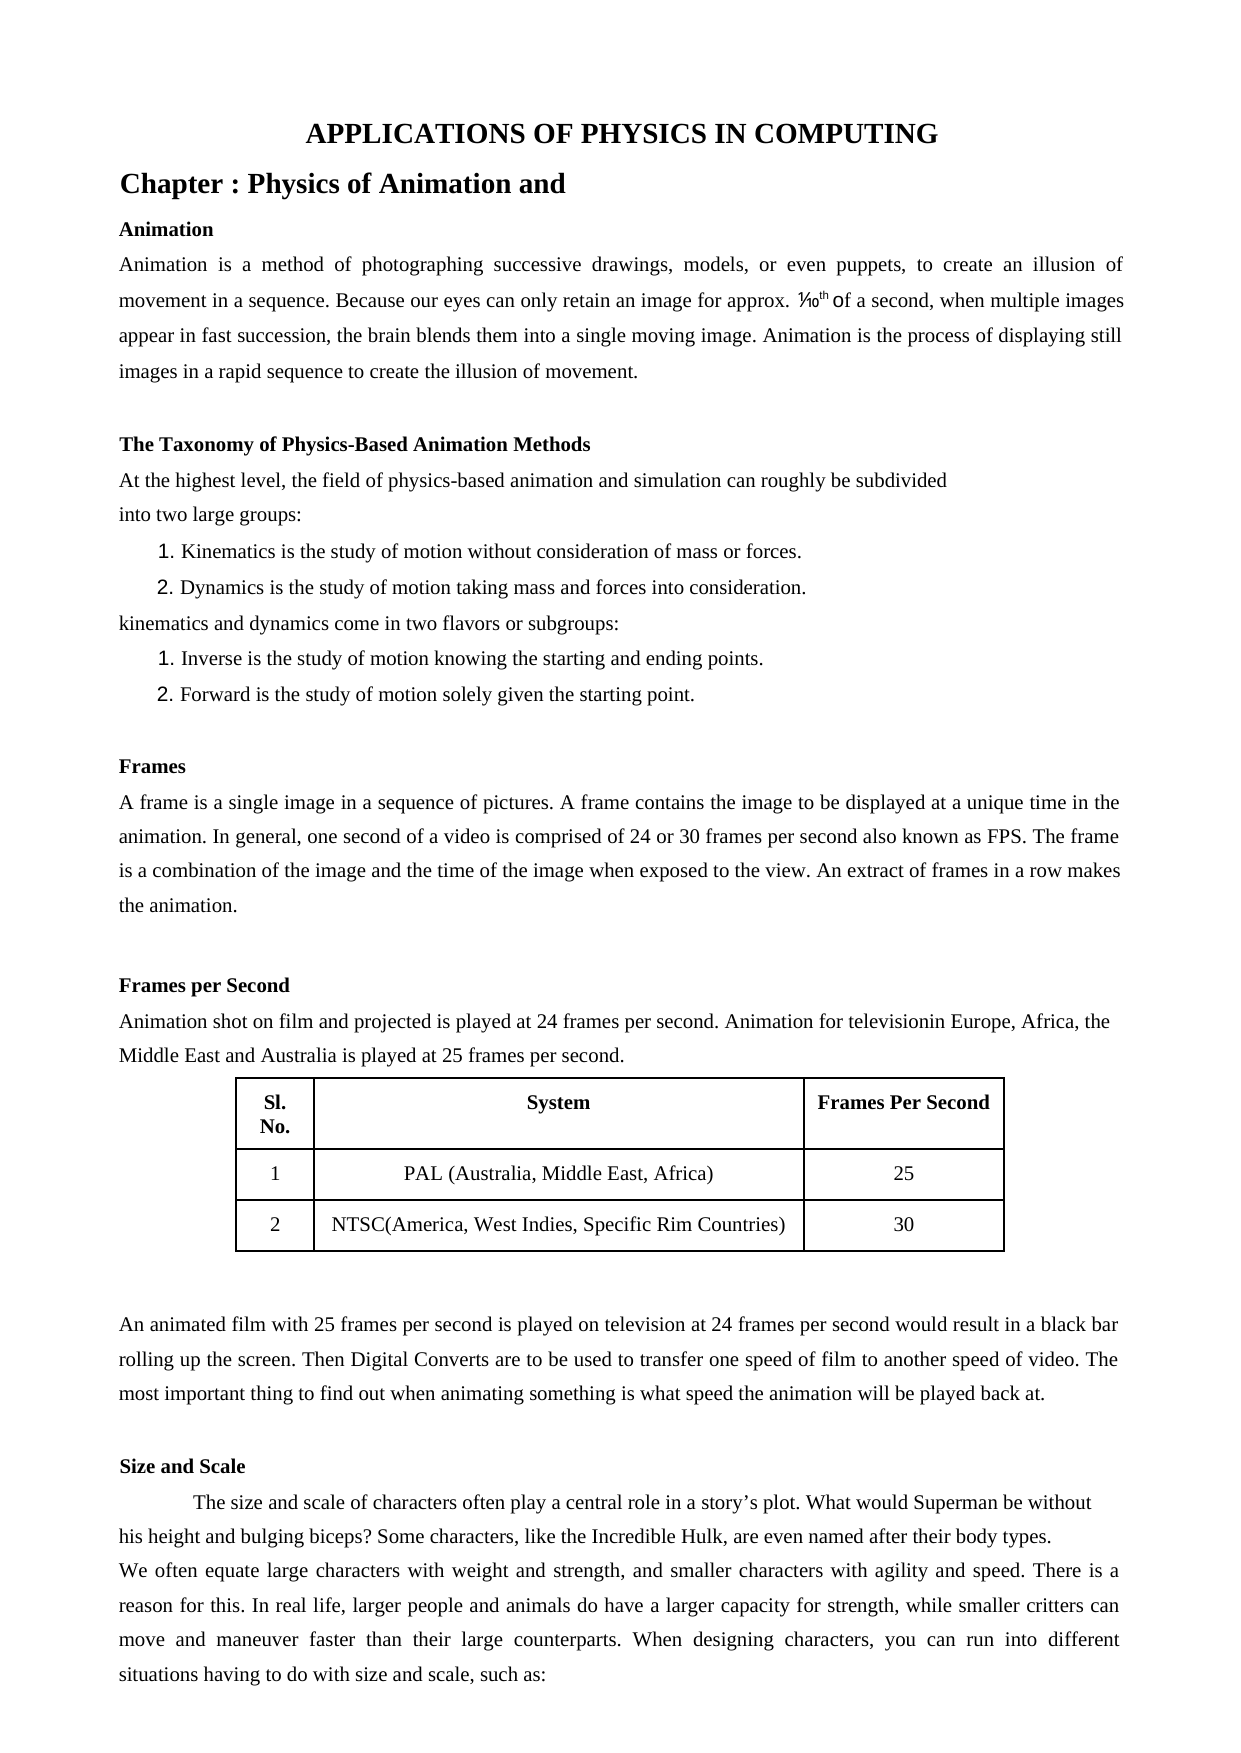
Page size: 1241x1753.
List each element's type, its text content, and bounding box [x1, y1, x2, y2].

table_cell 1 [237, 1150, 313, 1199]
text kinematics and dynamics come in two flavors or subgroups: [118, 611, 1141, 634]
text Animation [118, 216, 1141, 241]
text 1. Inverse is the study of motion knowing the starting and ending points. [158, 646, 1141, 670]
table_cell 30 [805, 1201, 1003, 1250]
text 2. Dynamics is the study of motion taking mass and forces into consideration. [157, 575, 1141, 599]
text APPLICATIONS OF PHYSICS IN COMPUTING [305, 116, 1141, 150]
text 2. Forward is the study of motion solely given the starting point. [157, 682, 1141, 706]
table_header Frames Per Second [805, 1079, 1003, 1148]
text The size and scale of characters often play a central role in a story’s plot. What would Superman be without his height and bulging biceps? Some characters, like the Incredible Hulk, are even named after their body types. [118, 1490, 1121, 1548]
text We often equate large characters with weight and strength, and smaller characters with agility and speed. There is a reason for this. In real life, larger people and animals do have a larger capacity for strength, while smaller critters can move and maneuver faster than their large counterparts. When designing characters, you can run into different situations having to do with size and scale, such as: [118, 1558, 1121, 1686]
table_header System [315, 1079, 803, 1148]
text A frame is a single image in a sequence of pictures. A frame contains the image to be displayed at a unique time in the animation. In general, one second of a video is comprised of 24 or 30 frames per second also known as FPS. The frame is a combination of the image and the time of the image when exposed to the view. An extract of frames in a row makes the animation. [118, 790, 1122, 917]
text An animated film with 25 frames per second is played on television at 24 frames per second would result in a black bar rolling up the screen. Then Digital Converts are to be used to transfer one speed of film to another speed of video. The most important thing to find out when animating something is what speed the animation will be played back at. [118, 1312, 1121, 1405]
text Size and Scale [119, 1454, 1141, 1478]
text Animation shot on film and projected is played at 24 frames per second. Animation for televisionin Europe, Africa, the Middle East and Australia is played at 25 frames per second. [118, 1008, 1121, 1067]
text Frames [119, 754, 1141, 778]
text The Taxonomy of Physics-Based Animation Methods [119, 432, 1141, 456]
text At the highest level, the field of physics-based animation and simulation can roughly be subdivided into two large groups: [118, 468, 985, 526]
table_header Sl. No. [237, 1079, 313, 1148]
table_cell 2 [237, 1201, 313, 1250]
table_cell 25 [805, 1150, 1003, 1199]
text Chapter : Physics of Animation and [119, 166, 1141, 200]
table_cell PAL (Australia, Middle East, Africa) [315, 1150, 803, 1199]
table_cell NTSC(America, West Indies, Specific Rim Countries) [315, 1201, 803, 1250]
text Frames per Second [119, 973, 1141, 997]
text 1. Kinematics is the study of motion without consideration of mass or forces. [158, 539, 1141, 563]
text Animation is a method of photographing successive drawings, models, or even puppets, to create an illusion of movement in a sequence. Because our eyes can only retain an image for approx. ⅒th of a second, when multiple images appear in fast succession, the brain blends them into a single moving image. Animation is the process of displaying still images in a rapid sequence to create the illusion of movement. [118, 252, 1125, 383]
